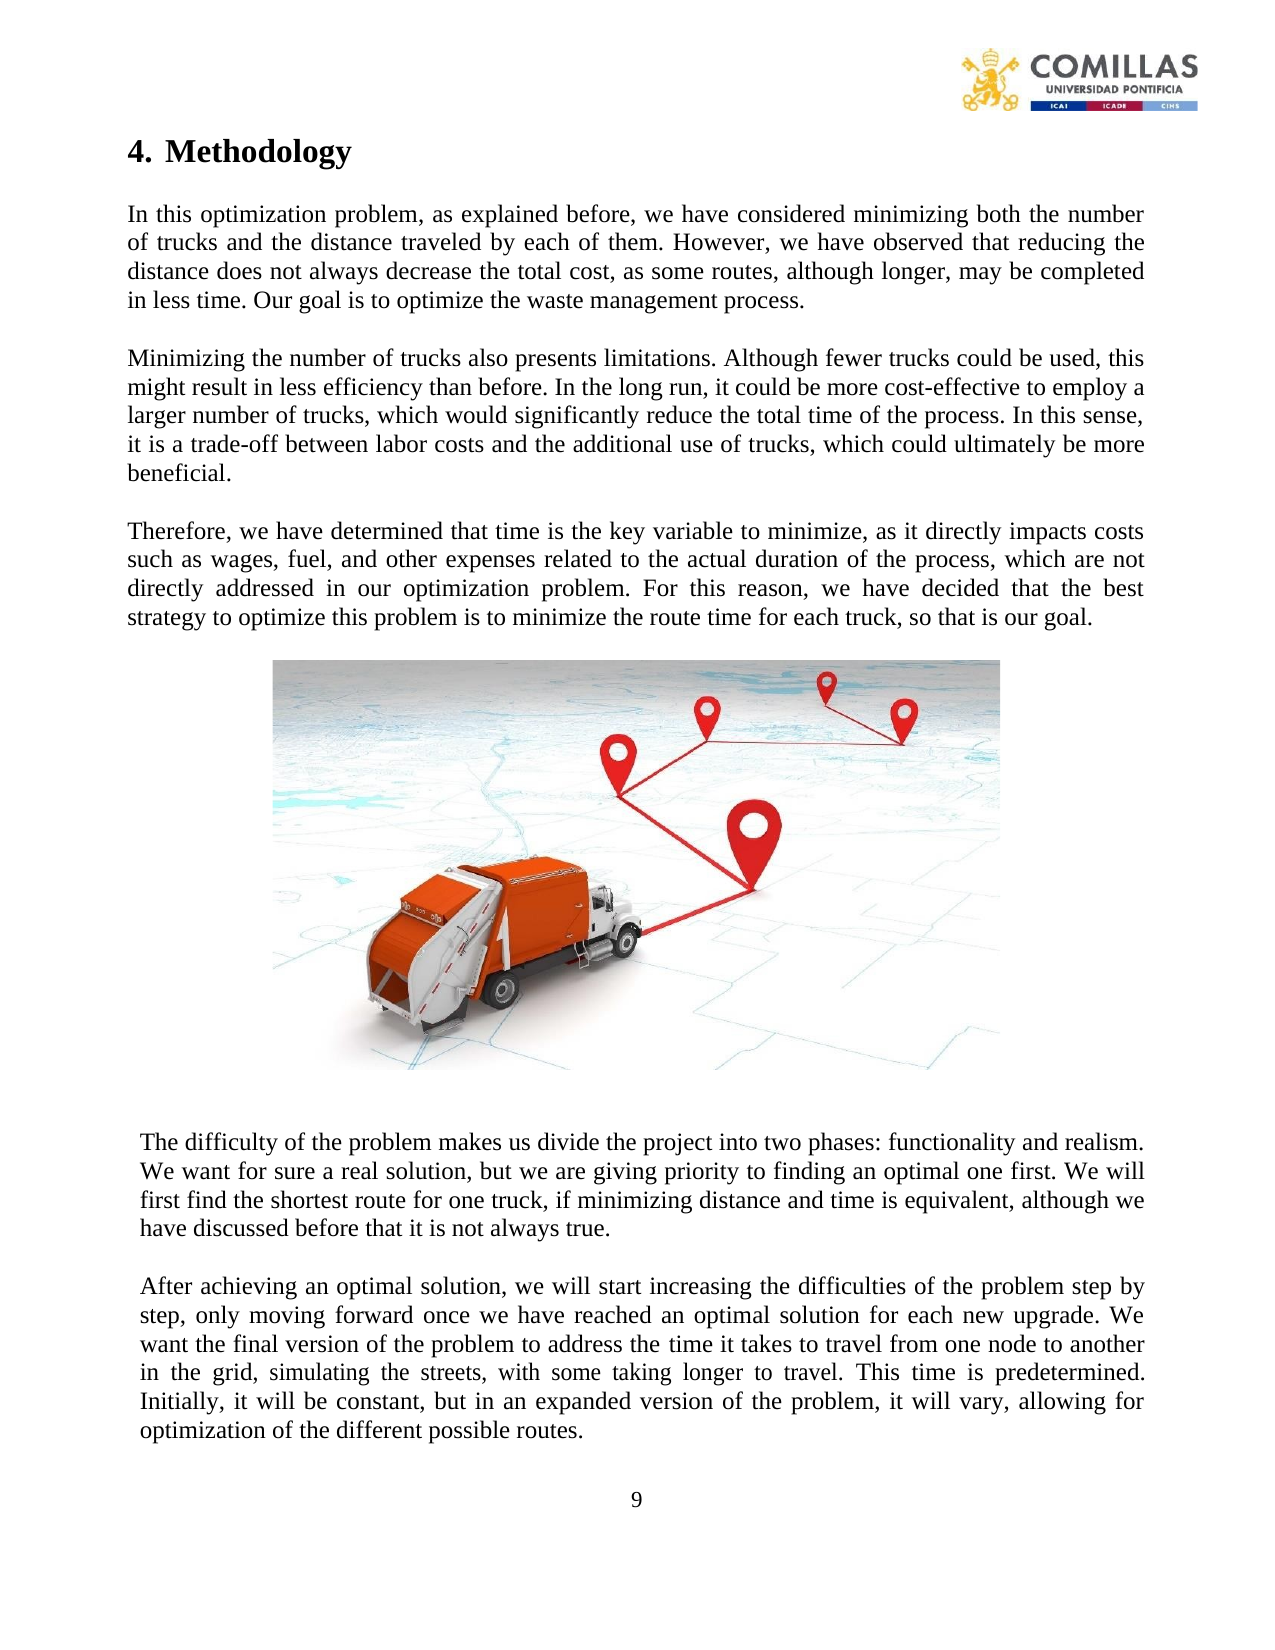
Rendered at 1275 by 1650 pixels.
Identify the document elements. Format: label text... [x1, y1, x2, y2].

text Minimizing the number of trucks also presents limitations. Although fewer trucks could be used, this might result in less efficiency than before. In the long run, it could be more cost-effective to employ a larger number of trucks, which would significantly reduce the total time of the process. In this sense, it is a trade-off between labor costs and the additional use of trucks, which could ultimately be more beneficial. [127, 343, 1146, 487]
picture [961, 48, 1198, 111]
text After achieving an optimal solution, we will start increasing the difficulties of the problem step by step, only moving forward once we have reached an optimal solution for each new upgrade. We want the final version of the problem to address the time it takes to travel from one node to another in the grid, simulating the streets, with some taking longer to travel. This time is predetermined. Initially, it will be constant, but in an expanded version of the problem, it will vary, allowing for optimization of the different possible routes. [139, 1271, 1146, 1444]
subtitle Methodology [127, 131, 1146, 169]
picture [272, 660, 1001, 1070]
text The difficulty of the problem makes us divide the project into two phases: functionality and realism. We want for sure a real solution, but we are giving priority to finding an optimal one first. We will first find the shortest route for one truck, if minimizing distance and time is equivalent, although we have discussed before that it is not always true. [139, 1127, 1146, 1242]
text Therefore, we have determined that time is the key variable to minimize, as it directly impacts costs such as wages, fuel, and other expenses related to the actual duration of the process, which are not directly addressed in our optimization problem. For this reason, we have decided that the best strategy to optimize this problem is to minimize the route time for each truck, so that is our goal. [127, 516, 1146, 631]
